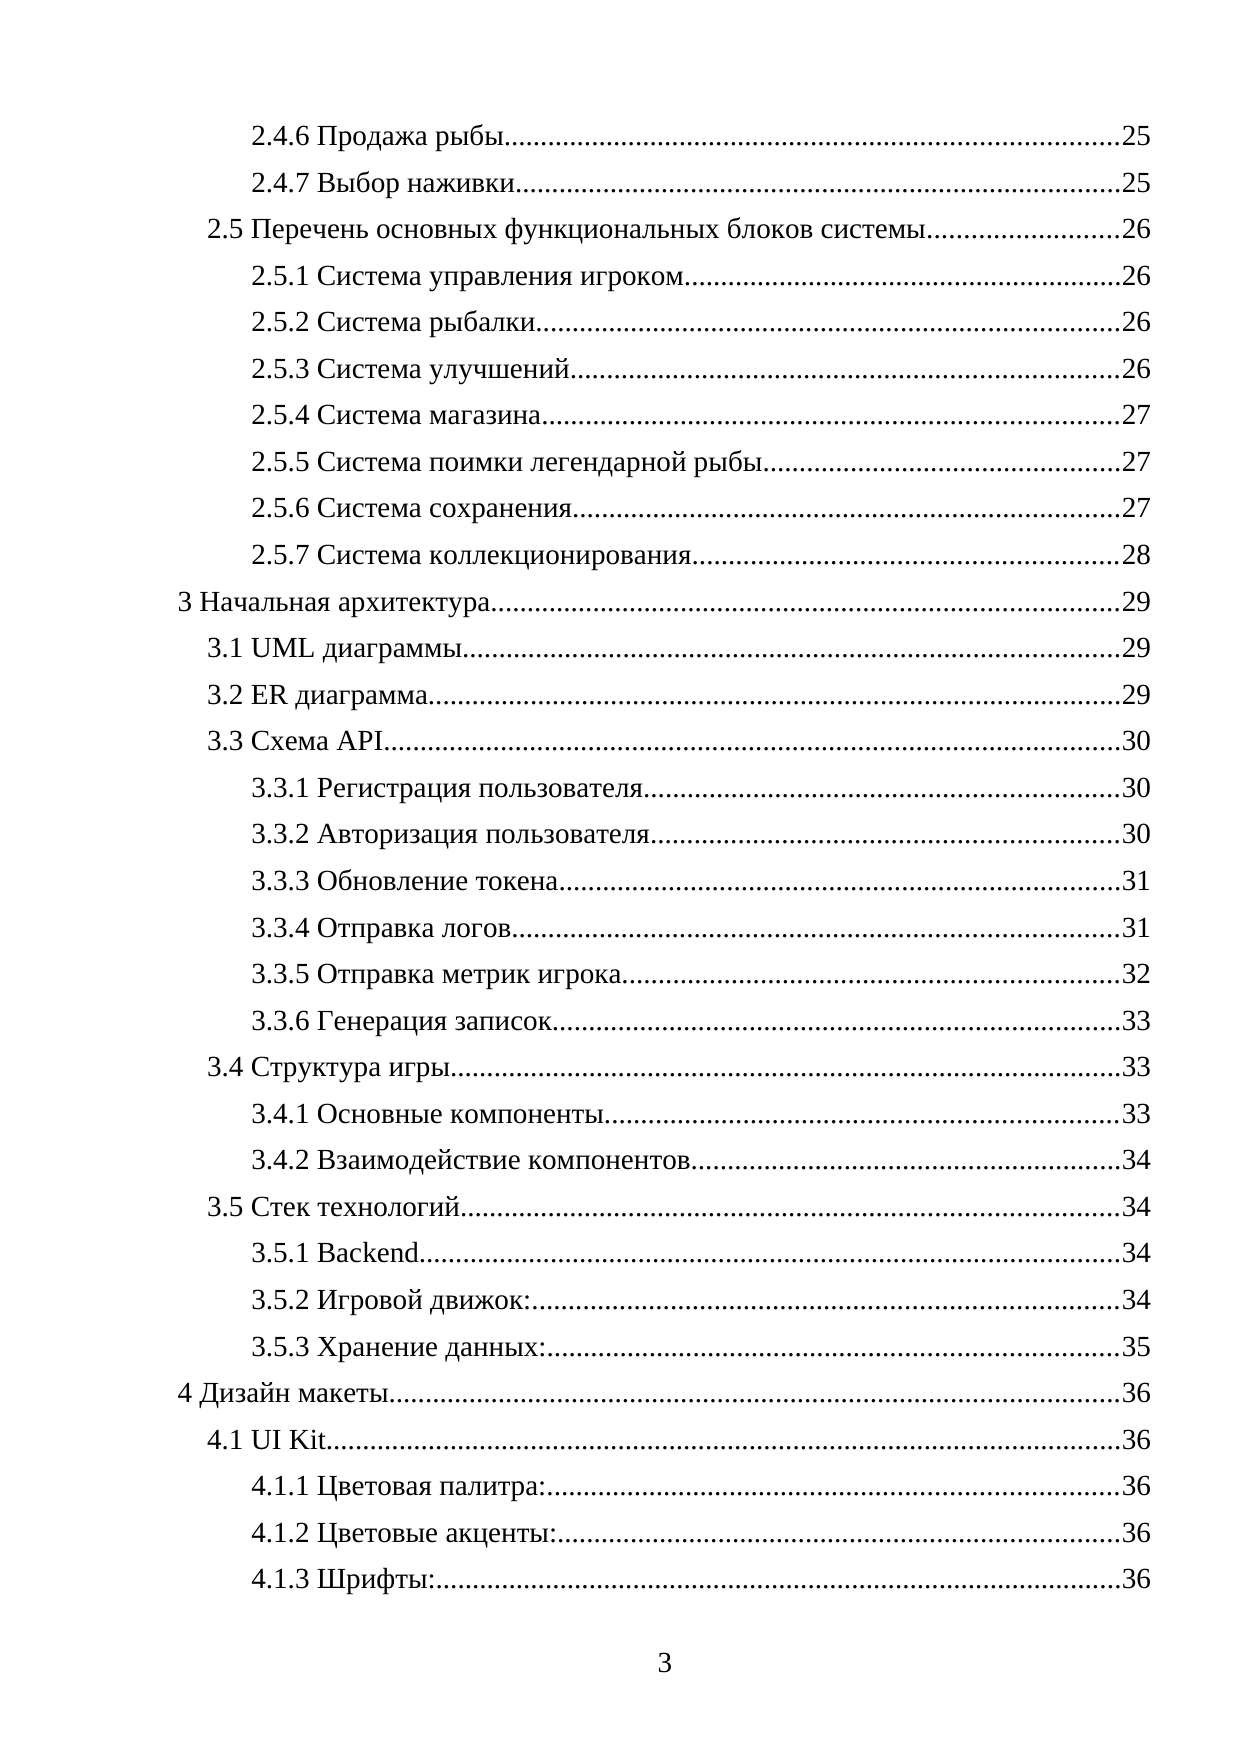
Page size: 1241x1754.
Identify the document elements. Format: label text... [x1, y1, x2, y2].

text 3.1 UML диаграммы 29 [207, 630, 1152, 664]
text 2.4.6 Продажа рыбы 25 [251, 118, 1152, 152]
text 4 Дизайн макеты 36 [177, 1375, 1152, 1409]
text 3.5 Стек технологий 34 [207, 1189, 1152, 1223]
text 2.5.7 Система коллекционирования 28 [251, 537, 1152, 571]
text 2.5.1 Система управления игроком 26 [251, 258, 1152, 291]
text 2.5.6 Система сохранения 27 [251, 491, 1152, 524]
text 3.4.2 Взаимодействие компонентов 34 [251, 1142, 1152, 1176]
text 3 Начальная архитектура 29 [177, 584, 1152, 617]
text 3.4.1 Основные компоненты 33 [251, 1096, 1152, 1129]
text 3.3 Схема API 30 [207, 723, 1152, 757]
text 3.4 Структура игры 33 [207, 1049, 1152, 1083]
text 2.5.3 Система улучшений 26 [251, 351, 1152, 384]
text 3.2 ER диаграмма 29 [207, 677, 1152, 710]
text 4.1 UI Kit 36 [207, 1422, 1152, 1455]
text 2.5 Перечень основных функциональных блоков системы 26 [207, 211, 1152, 245]
text 3.3.6 Генерация записок 33 [251, 1003, 1152, 1036]
text 3.3.3 Обновление токена 31 [251, 863, 1152, 897]
text 3.3.1 Регистрация пользователя 30 [251, 770, 1152, 803]
text 2.5.2 Система рыбалки 26 [251, 304, 1152, 338]
text 3.3.5 Отправка метрик игрока 32 [251, 956, 1152, 990]
text 3.5.1 Backend 34 [251, 1236, 1152, 1269]
text 2.5.4 Система магазина 27 [251, 397, 1152, 431]
text 3.5.3 Хранение данных: 35 [251, 1329, 1152, 1362]
text 2.4.7 Выбор наживки 25 [251, 165, 1152, 198]
text 4.1.1 Цветовая палитра: 36 [251, 1468, 1152, 1502]
text 4.1.2 Цветовые акценты: 36 [251, 1515, 1152, 1548]
text 3.5.2 Игровой движок: 34 [251, 1282, 1152, 1316]
text 4.1.3 Шрифты: 36 [251, 1562, 1152, 1595]
text 2.5.5 Система поимки легендарной рыбы 27 [251, 444, 1152, 478]
text 3.3.4 Отправка логов 31 [251, 910, 1152, 943]
text 3.3.2 Авторизация пользователя 30 [251, 817, 1152, 850]
